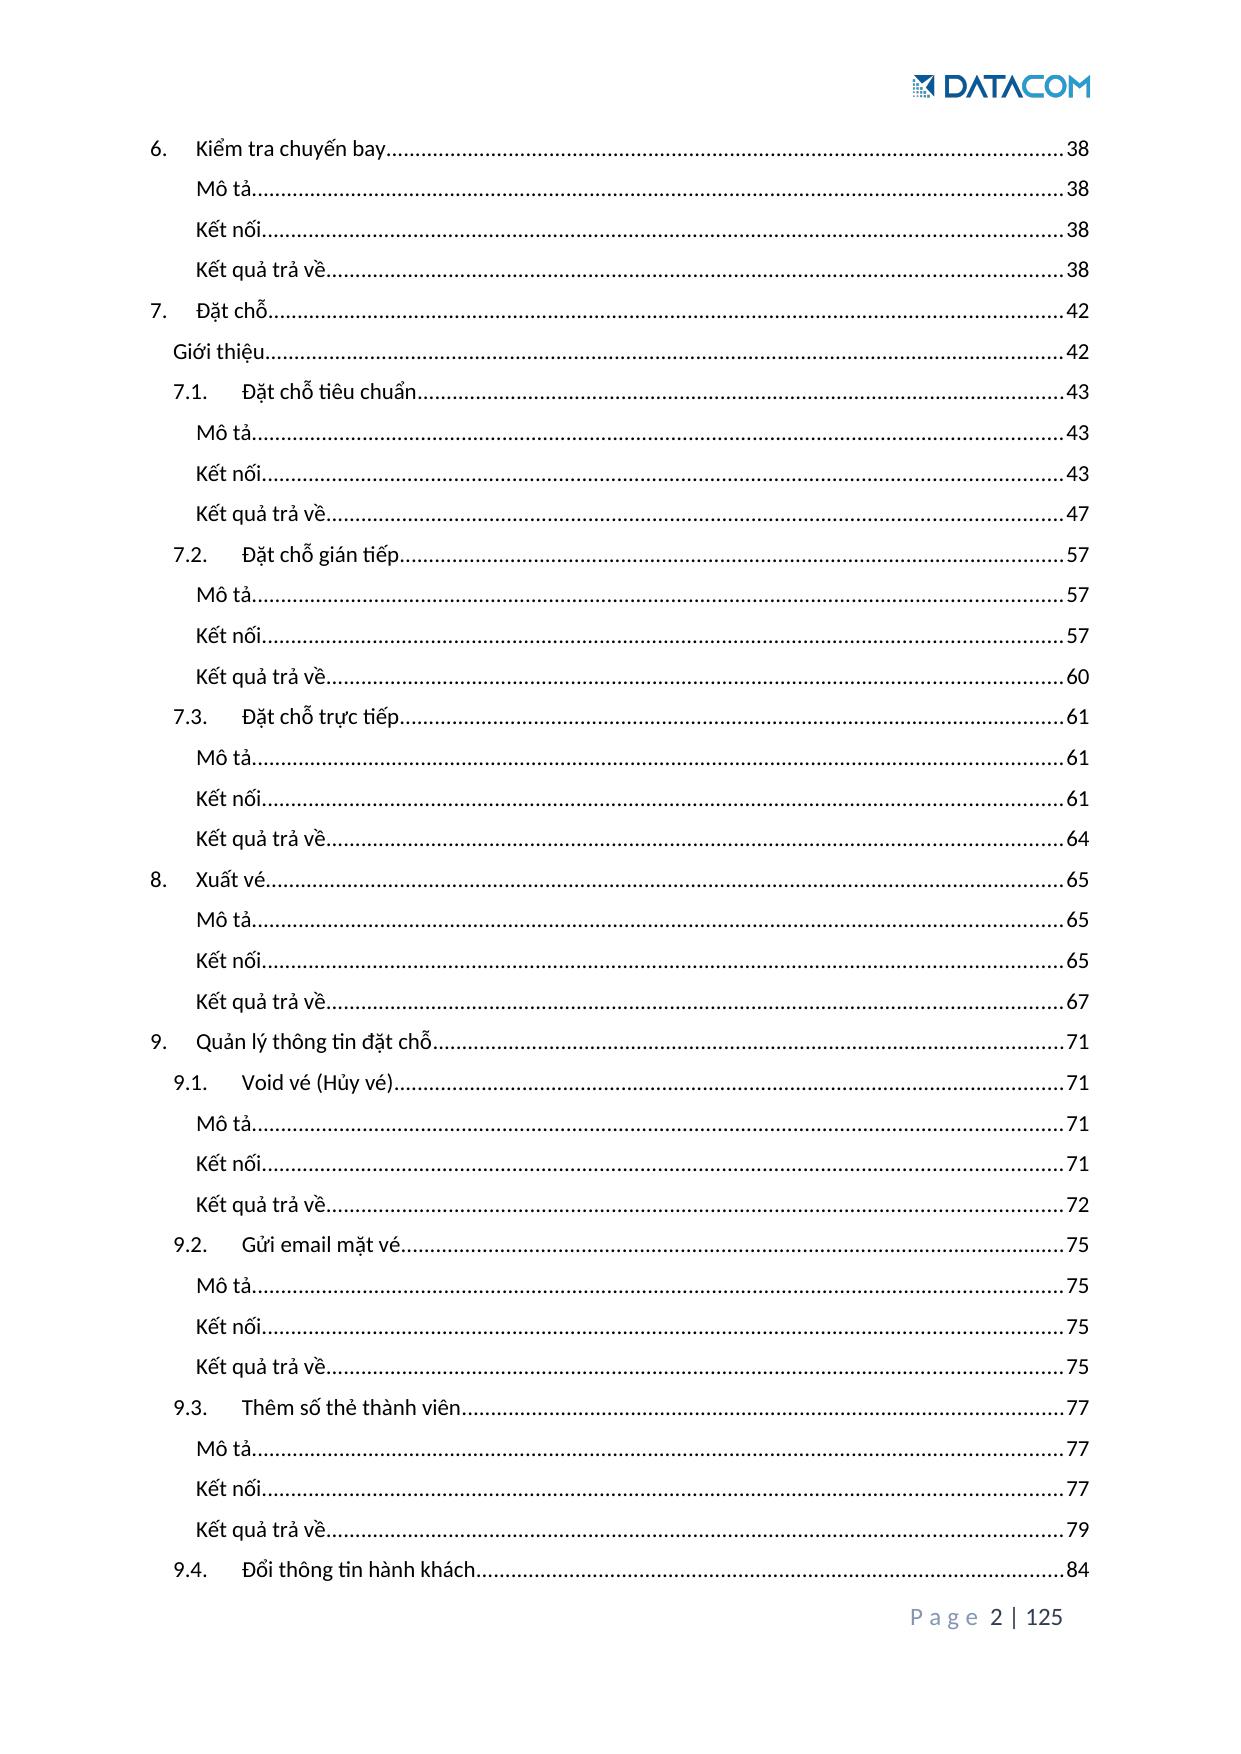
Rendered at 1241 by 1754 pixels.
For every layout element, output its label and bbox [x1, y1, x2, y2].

picture [912, 75, 1091, 98]
